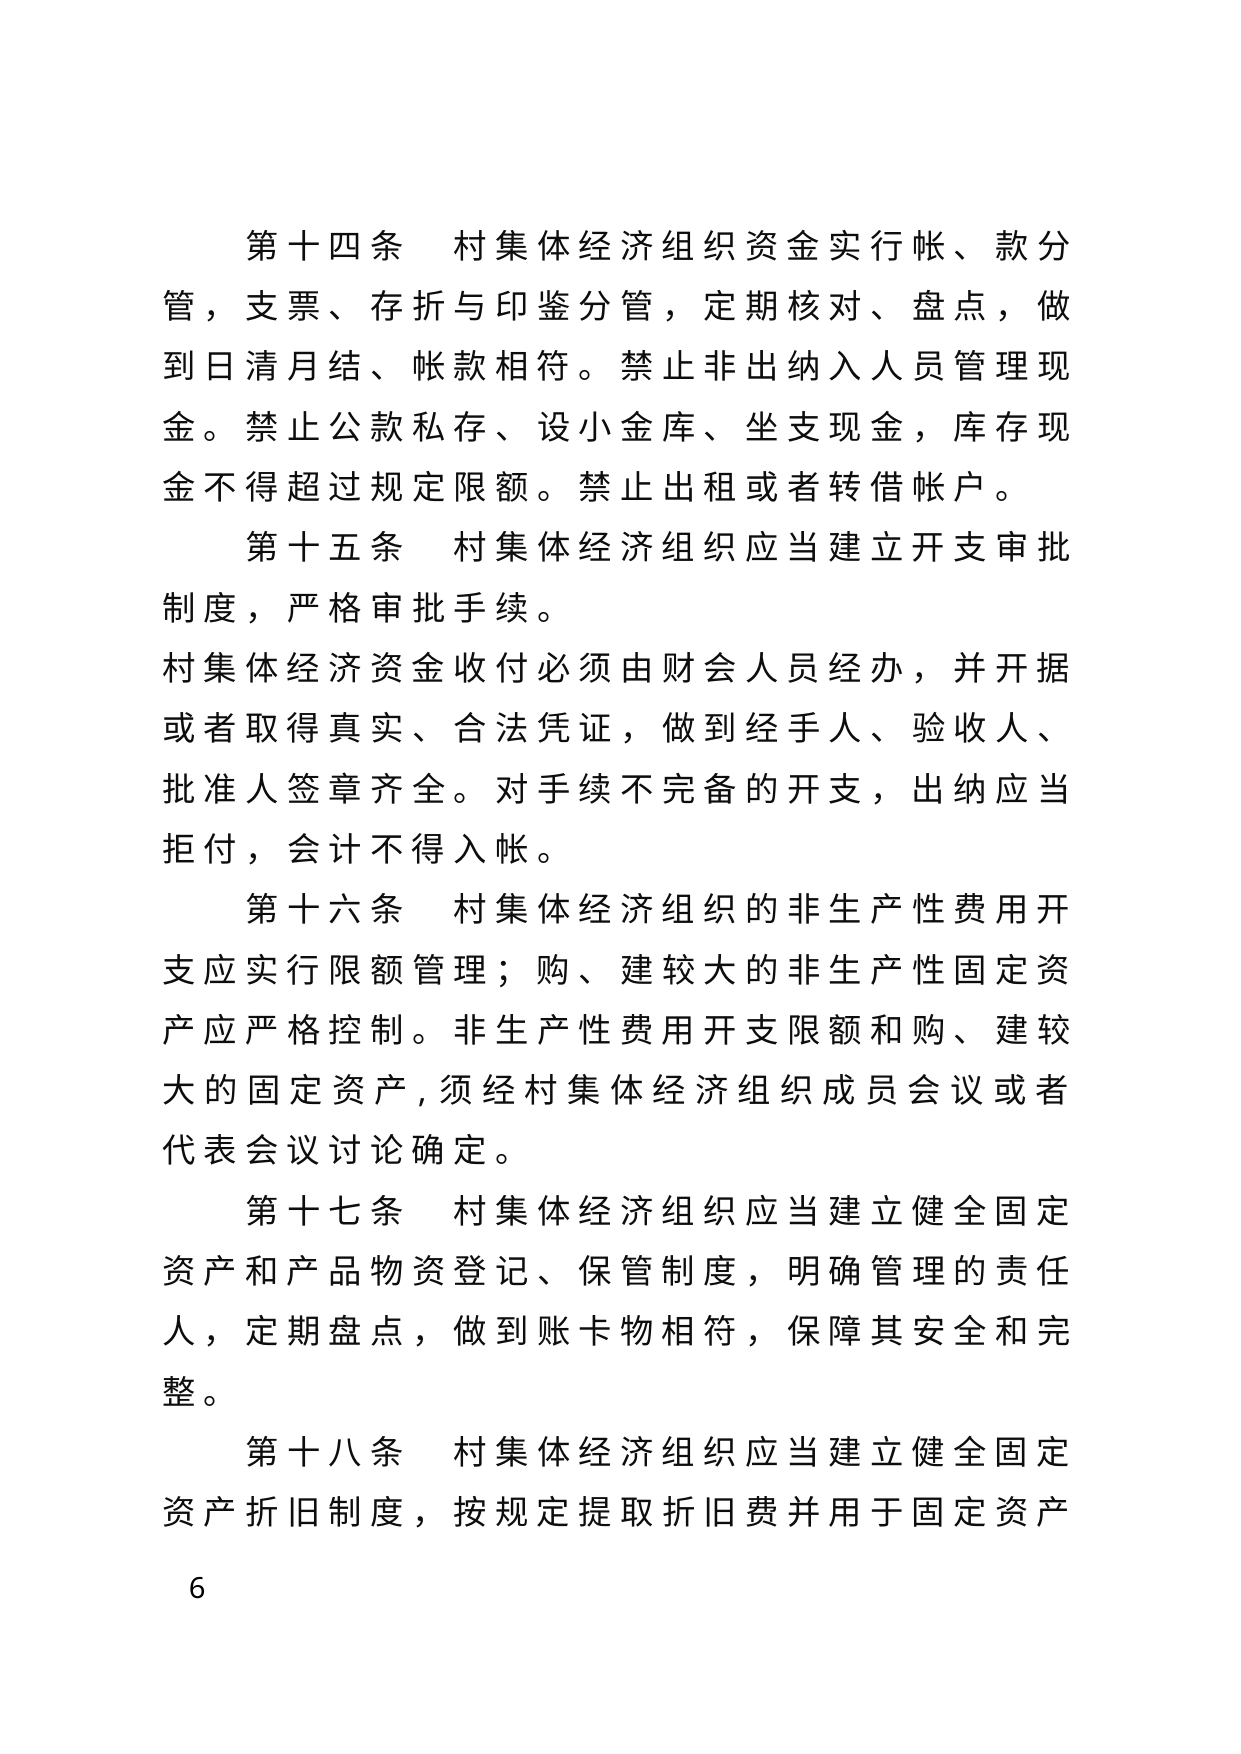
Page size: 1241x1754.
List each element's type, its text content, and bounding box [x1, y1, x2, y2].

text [162, 1420, 1078, 1540]
text 村集体经济资金收付必须由财会人员经办，并开据或者取得真实、合法凭证，做到经手人、验收人、批准人签章齐全。对手续不完备的开支，出纳应当拒付，会计不得入帐。 [162, 636, 1078, 877]
text 第十七条 村集体经济组织应当建立健全固定资产和产品物资登记、保管制度，明确管理的责任人，定期盘点，做到账卡物相符，保障其安全和完整。 [162, 1178, 1078, 1420]
text 第十四条 村集体经济组织资金实行帐、款分管，支票、存折与印鉴分管，定期核对、盘点，做到日清月结、帐款相符。禁止非出纳入人员管理现金。禁止公款私存、设小金库、坐支现金，库存现金不得超过规定限额。禁止出租或者转借帐户。 [162, 213, 1078, 515]
text 第十五条 村集体经济组织应当建立开支审批制度，严格审批手续。 [162, 515, 1078, 636]
text 第十六条 村集体经济组织的非生产性费用开支应实行限额管理；购、建较大的非生产性固定资产应严格控制。非生产性费用开支限额和购、建较大的固定资产,须经村集体经济组织成员会议或者代表会议讨论确定。 [162, 877, 1078, 1178]
